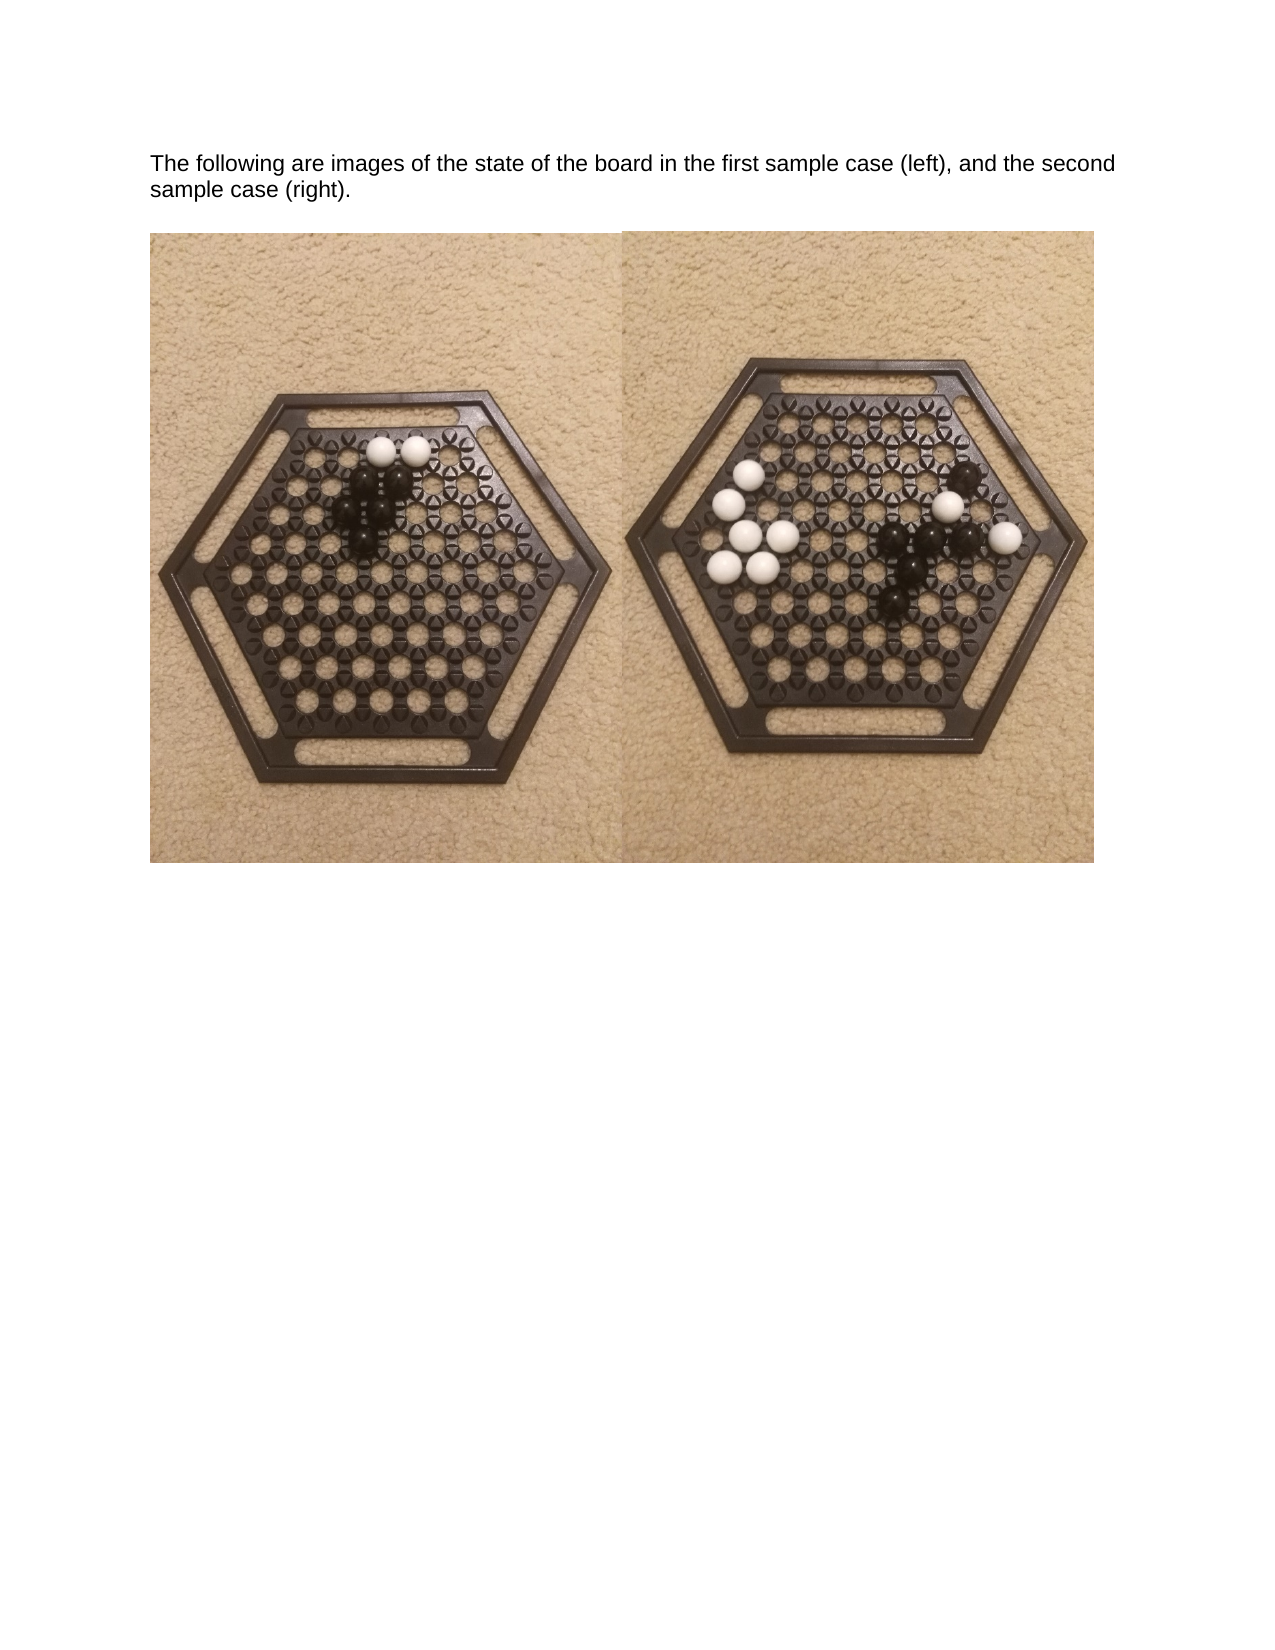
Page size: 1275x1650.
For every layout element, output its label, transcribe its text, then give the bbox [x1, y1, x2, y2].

picture [150, 231, 1094, 863]
text The following are images of the state of the board in the first sample case (left), and the second sample case (right). [150, 150, 1125, 203]
